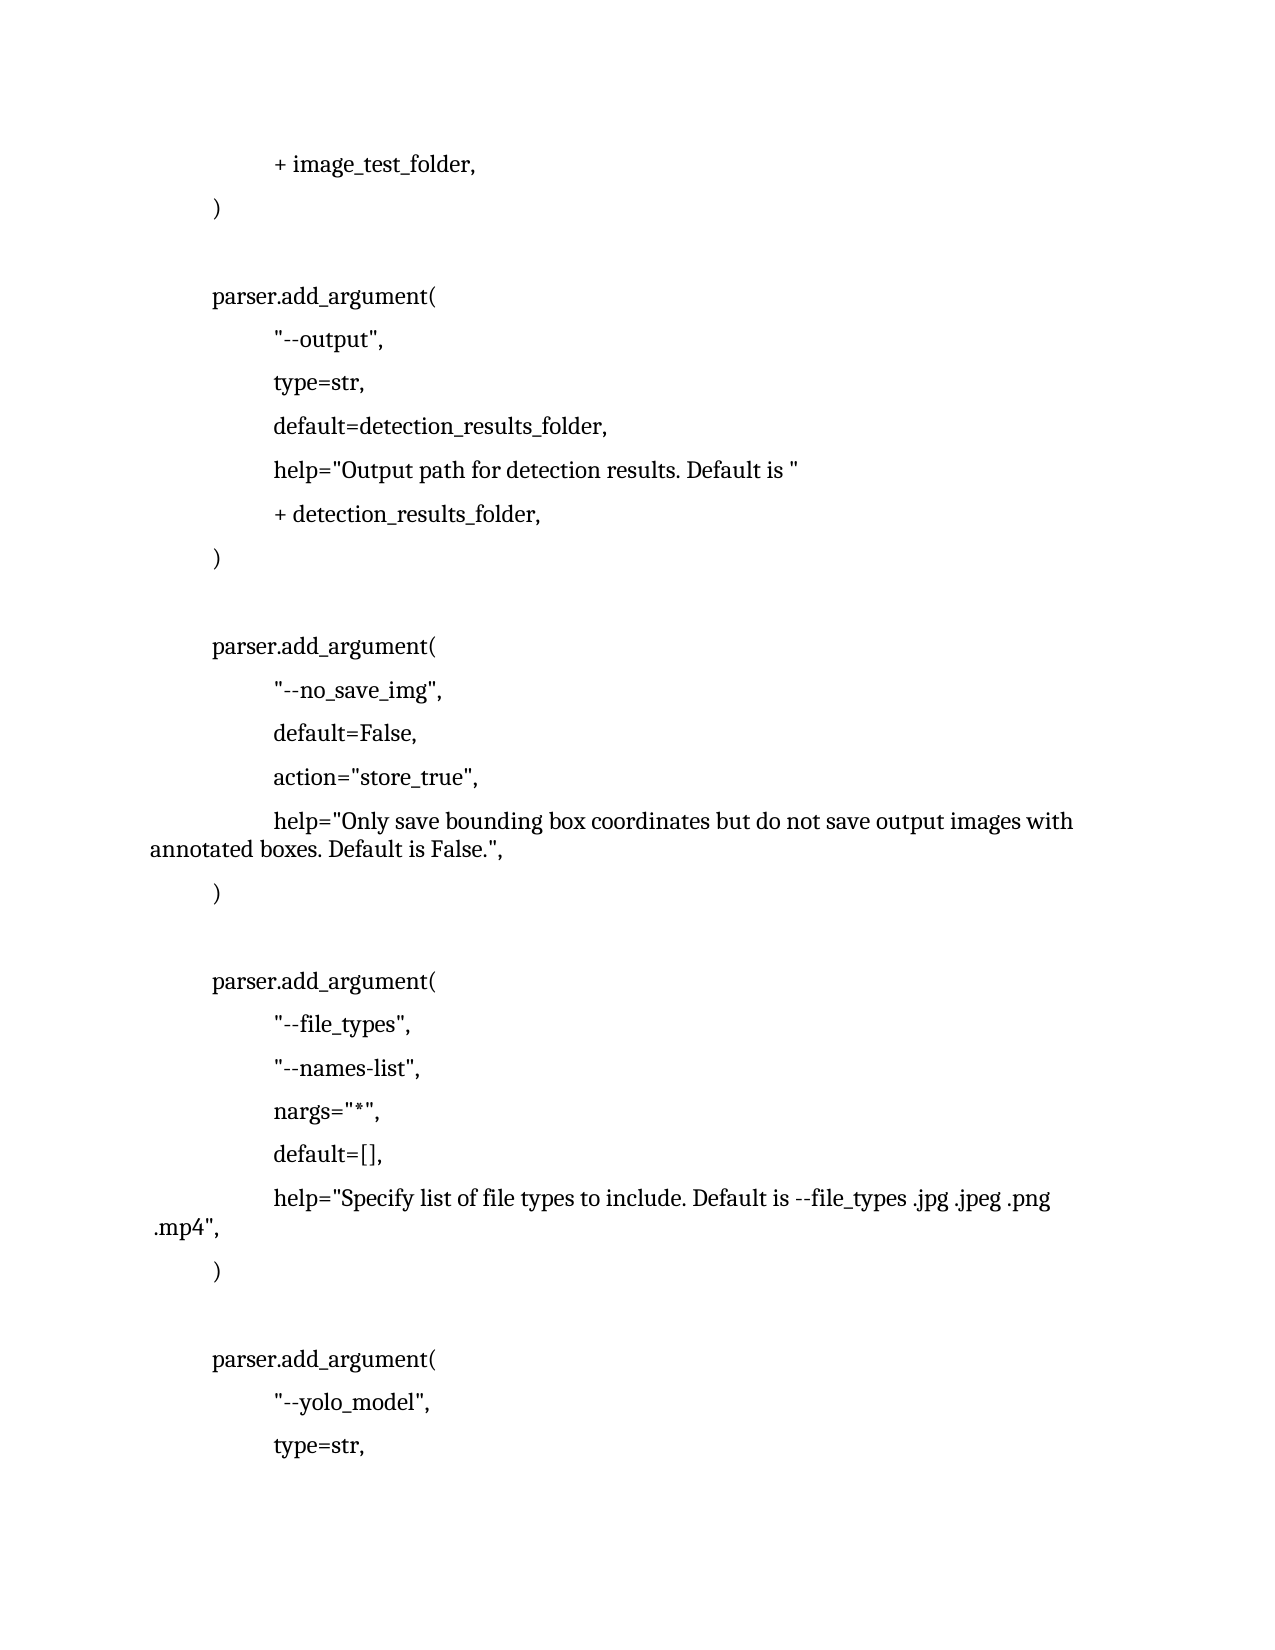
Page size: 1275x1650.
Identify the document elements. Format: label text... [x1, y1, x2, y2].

text ) [212, 879, 1135, 908]
text parser.add_argument( "--file_types", [212, 967, 449, 1039]
text "--names-list", nargs="*", default=[], [273, 1054, 426, 1169]
text help="Specify list of file types to include. Default is --file_types .jpg .jpeg .png [273, 1184, 1135, 1213]
text help="Only save bounding box coordinates but do not save output images with annotated boxes. Default is False.", [150, 807, 1135, 864]
text + image_test_folder, [273, 150, 1135, 179]
text parser.add_argument( "--output", type=str, [212, 282, 449, 397]
text + detection_results_folder, [273, 500, 1135, 529]
text .mp4", [137, 1213, 219, 1242]
text default=detection_results_folder, [273, 412, 1135, 441]
text action="store_true", [273, 763, 1135, 791]
text ) [212, 194, 1135, 223]
text ) [137, 1257, 222, 1286]
text help="Output path for detection results. Default is " [273, 456, 1135, 485]
text parser.add_argument( "--no_save_img", default=False, [212, 632, 449, 748]
text parser.add_argument( "--yolo_model", type=str, [212, 1345, 449, 1460]
text ) [212, 544, 1135, 573]
